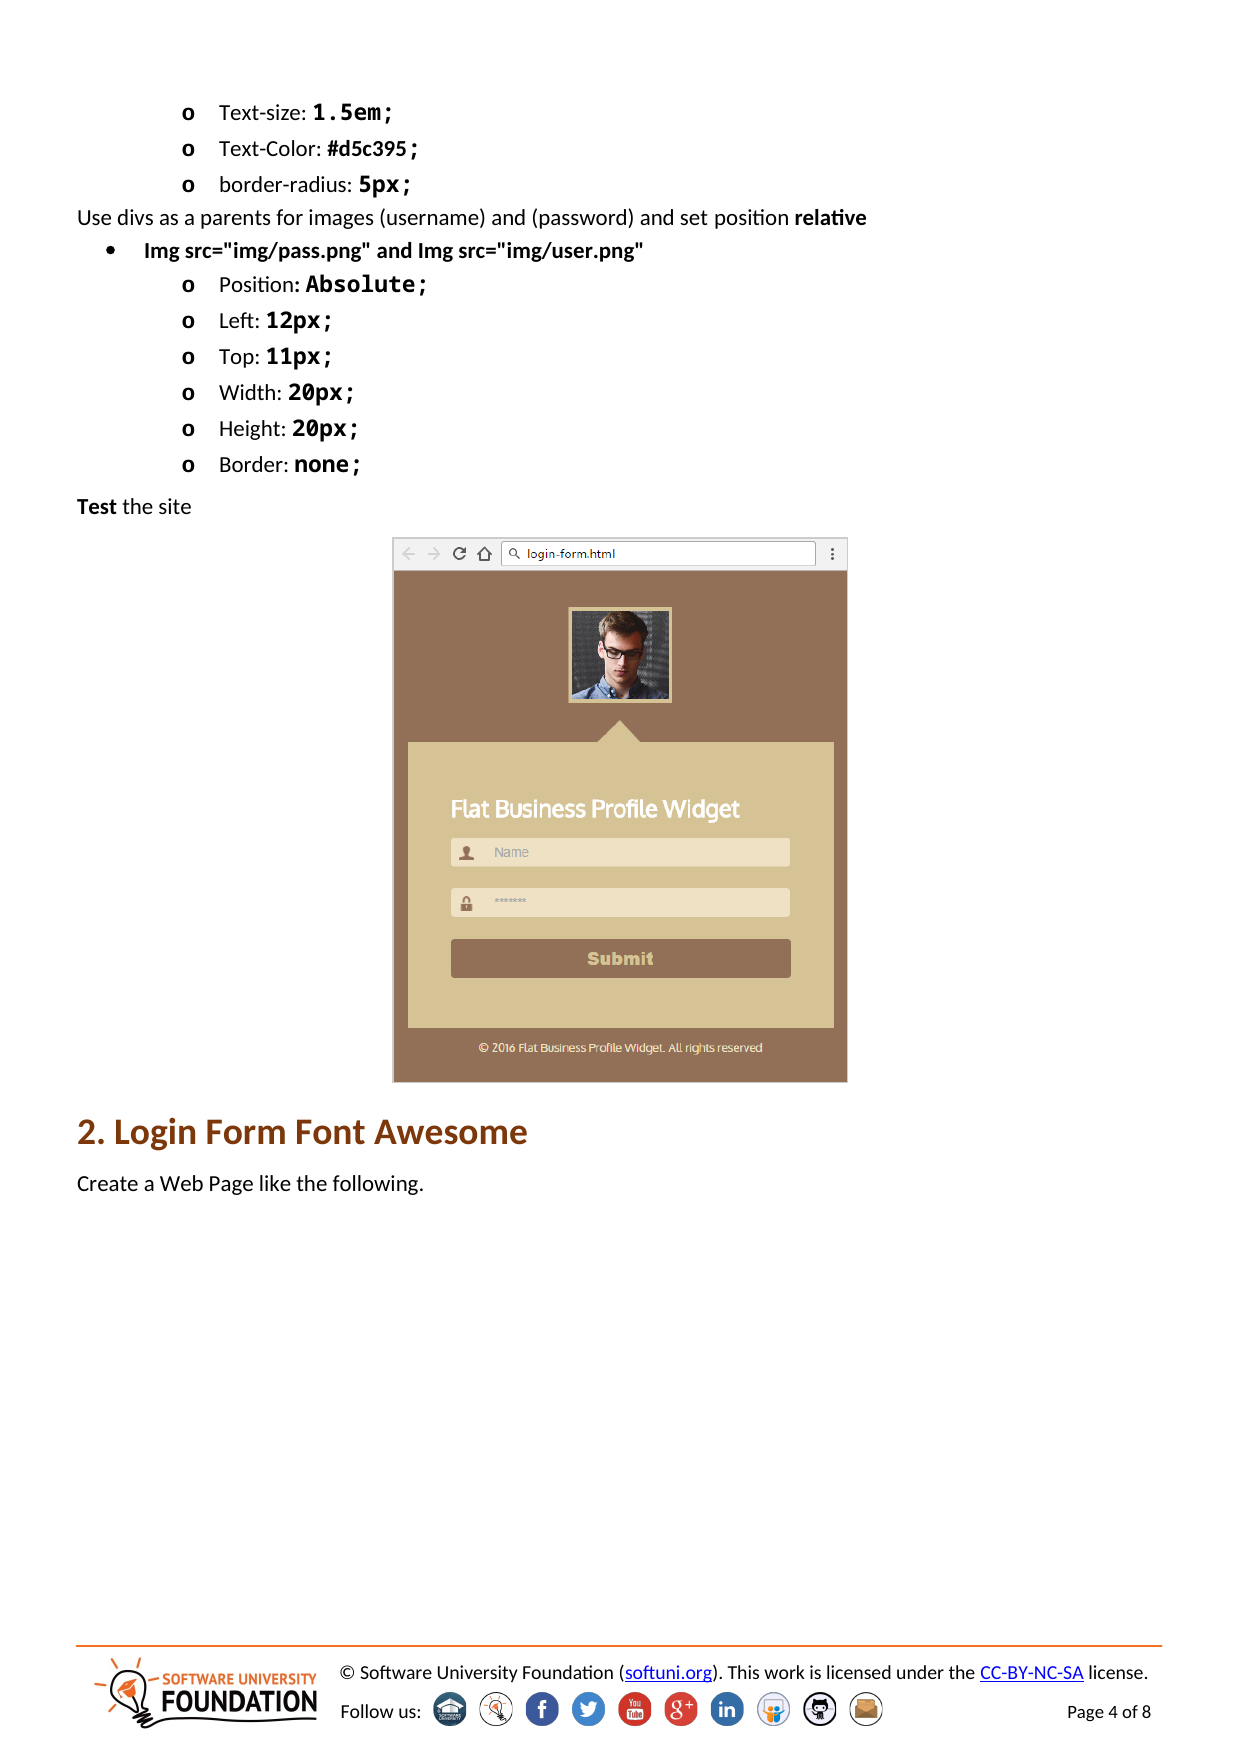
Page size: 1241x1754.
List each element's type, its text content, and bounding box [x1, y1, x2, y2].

subtitle Login Form Font Awesome [77, 1108, 1163, 1153]
picture [433, 1692, 467, 1726]
list border-radius: 5px; [181, 167, 1163, 199]
list Height: 20px; [181, 412, 1163, 443]
picture [757, 1692, 790, 1726]
picture [849, 1692, 883, 1726]
list Text-Color: #d5c395; [181, 131, 1163, 163]
picture [572, 1692, 605, 1726]
picture [525, 1692, 559, 1726]
picture [479, 1692, 513, 1726]
picture [93, 1656, 317, 1729]
list Position: Absolute; [181, 268, 1163, 299]
list Top: 11px; [181, 340, 1163, 371]
text Create a Web Page like the following. [77, 1169, 1163, 1197]
picture [664, 1692, 698, 1726]
picture [803, 1692, 837, 1726]
picture [392, 537, 848, 1083]
list Left: 12px; [181, 304, 1163, 335]
text Use divs as a parents for images (username) and (password) and set position relative [77, 203, 1163, 232]
picture [710, 1692, 744, 1726]
list Img src="img/pass.png" and Img src="img/user.png" [106, 236, 1163, 264]
picture [618, 1692, 652, 1726]
text Test the site [77, 492, 1163, 521]
list Text-size: 1.5em; [181, 95, 1163, 127]
list Border: none; [181, 448, 1163, 479]
list Width: 20px; [181, 376, 1163, 407]
